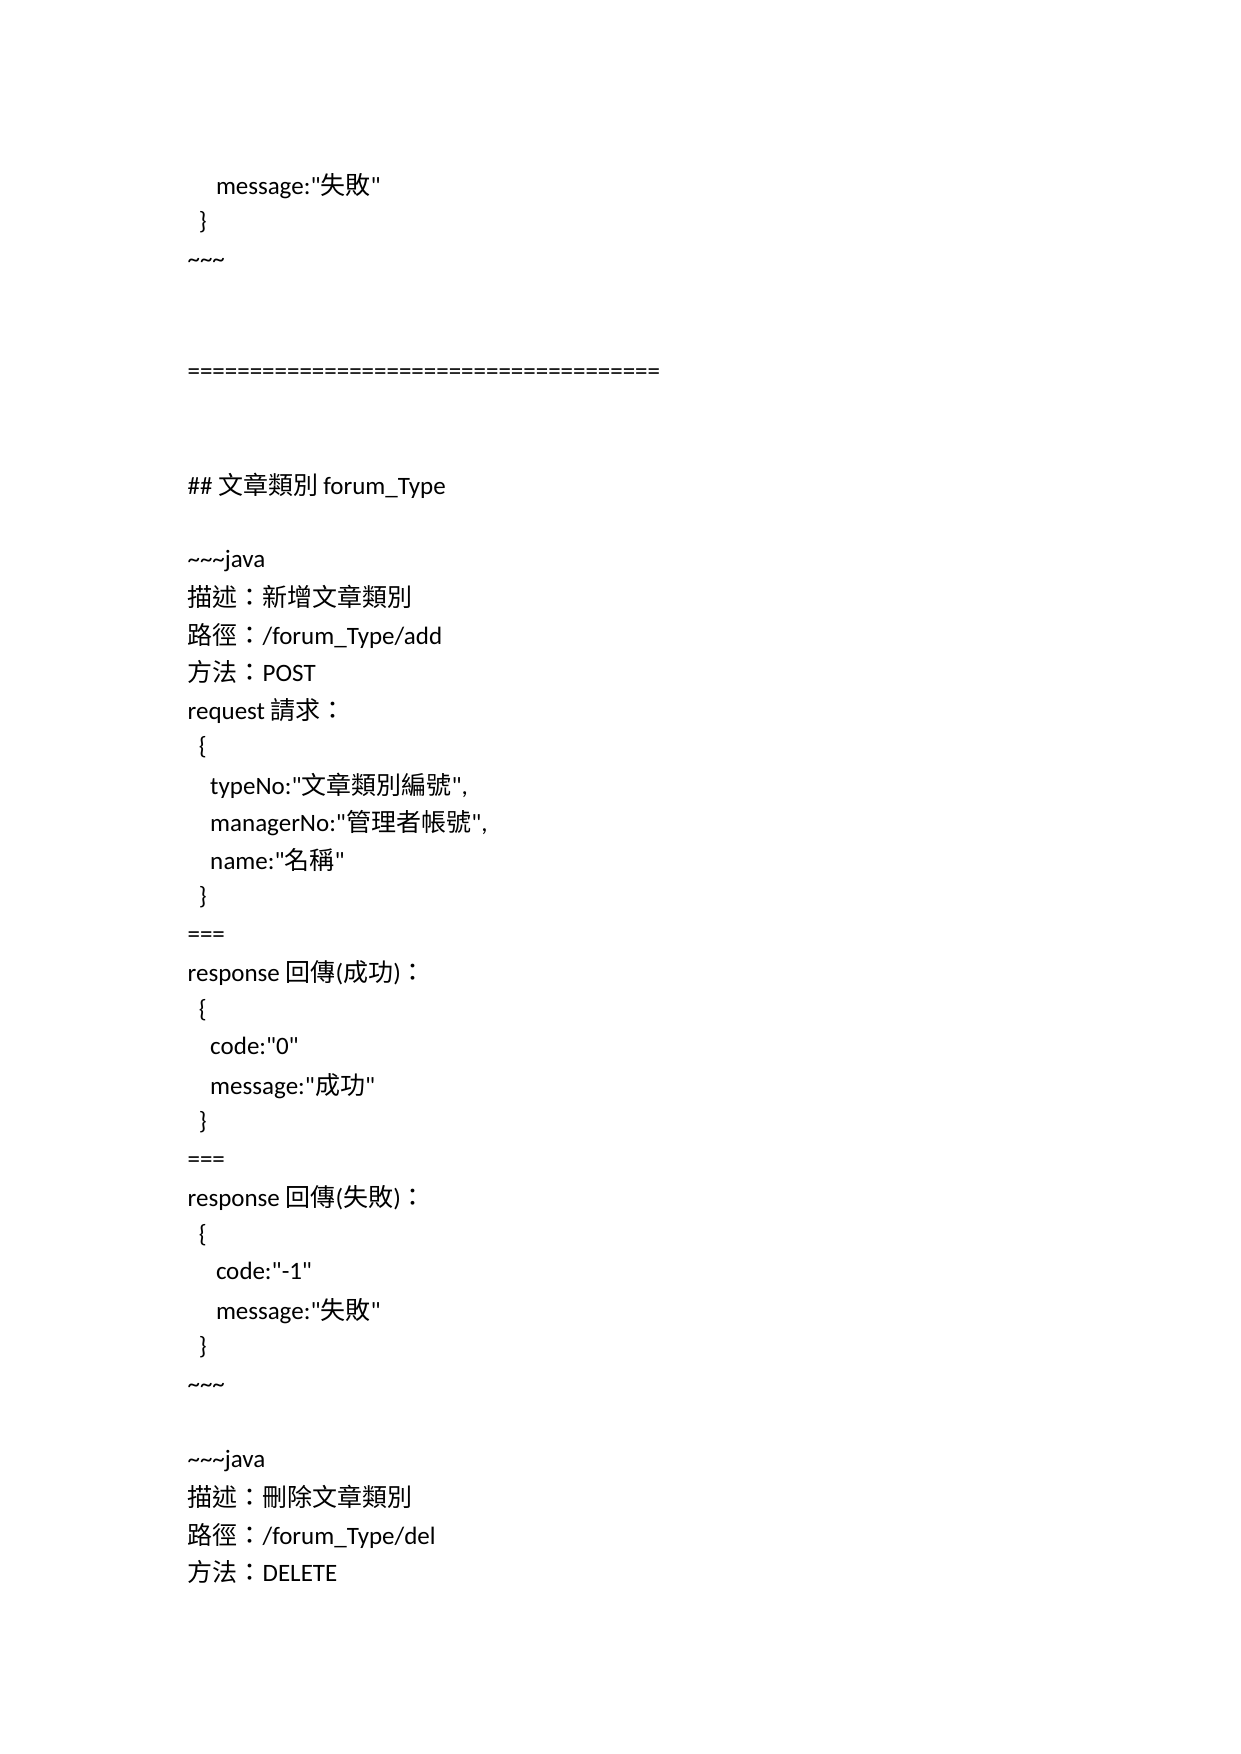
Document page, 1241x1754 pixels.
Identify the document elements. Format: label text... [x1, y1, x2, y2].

text 描述：刪除文章類別 [187, 1477, 1053, 1514]
text managerNo:"管理者帳號", [187, 802, 1053, 839]
text ====================================== [187, 352, 1053, 389]
text ~~~java [187, 539, 1053, 577]
text 方法：POST [187, 652, 1053, 689]
text { [187, 1214, 1053, 1252]
text } [187, 877, 1053, 914]
text message:"失敗" [187, 1289, 1053, 1327]
text request 請求： [187, 689, 1053, 727]
text { [187, 989, 1053, 1027]
text code:"0" [187, 1027, 1053, 1064]
text 路徑：/forum_Type/del [187, 1514, 1053, 1552]
text === [187, 1139, 1053, 1177]
text response 回傳(失敗)： [187, 1177, 1053, 1214]
text { [187, 727, 1053, 764]
text message:"失敗" [187, 164, 1053, 202]
text ~~~ [187, 1364, 1053, 1402]
text name:"名稱" [187, 839, 1053, 877]
text code:"-1" [187, 1252, 1053, 1289]
text } [187, 202, 1053, 239]
text ## 文章類別forum_Type [187, 464, 1053, 502]
text response 回傳(成功)： [187, 952, 1053, 989]
text === [187, 914, 1053, 952]
text typeNo:"文章類別編號", [187, 764, 1053, 802]
text } [187, 1327, 1053, 1364]
text message:"成功" [187, 1064, 1053, 1102]
text ~~~java [187, 1439, 1053, 1477]
text 路徑：/forum_Type/add [187, 614, 1053, 652]
text } [187, 1102, 1053, 1139]
text ~~~ [187, 239, 1053, 277]
text 方法：DELETE [187, 1552, 1053, 1589]
text 描述：新增文章類別 [187, 577, 1053, 614]
